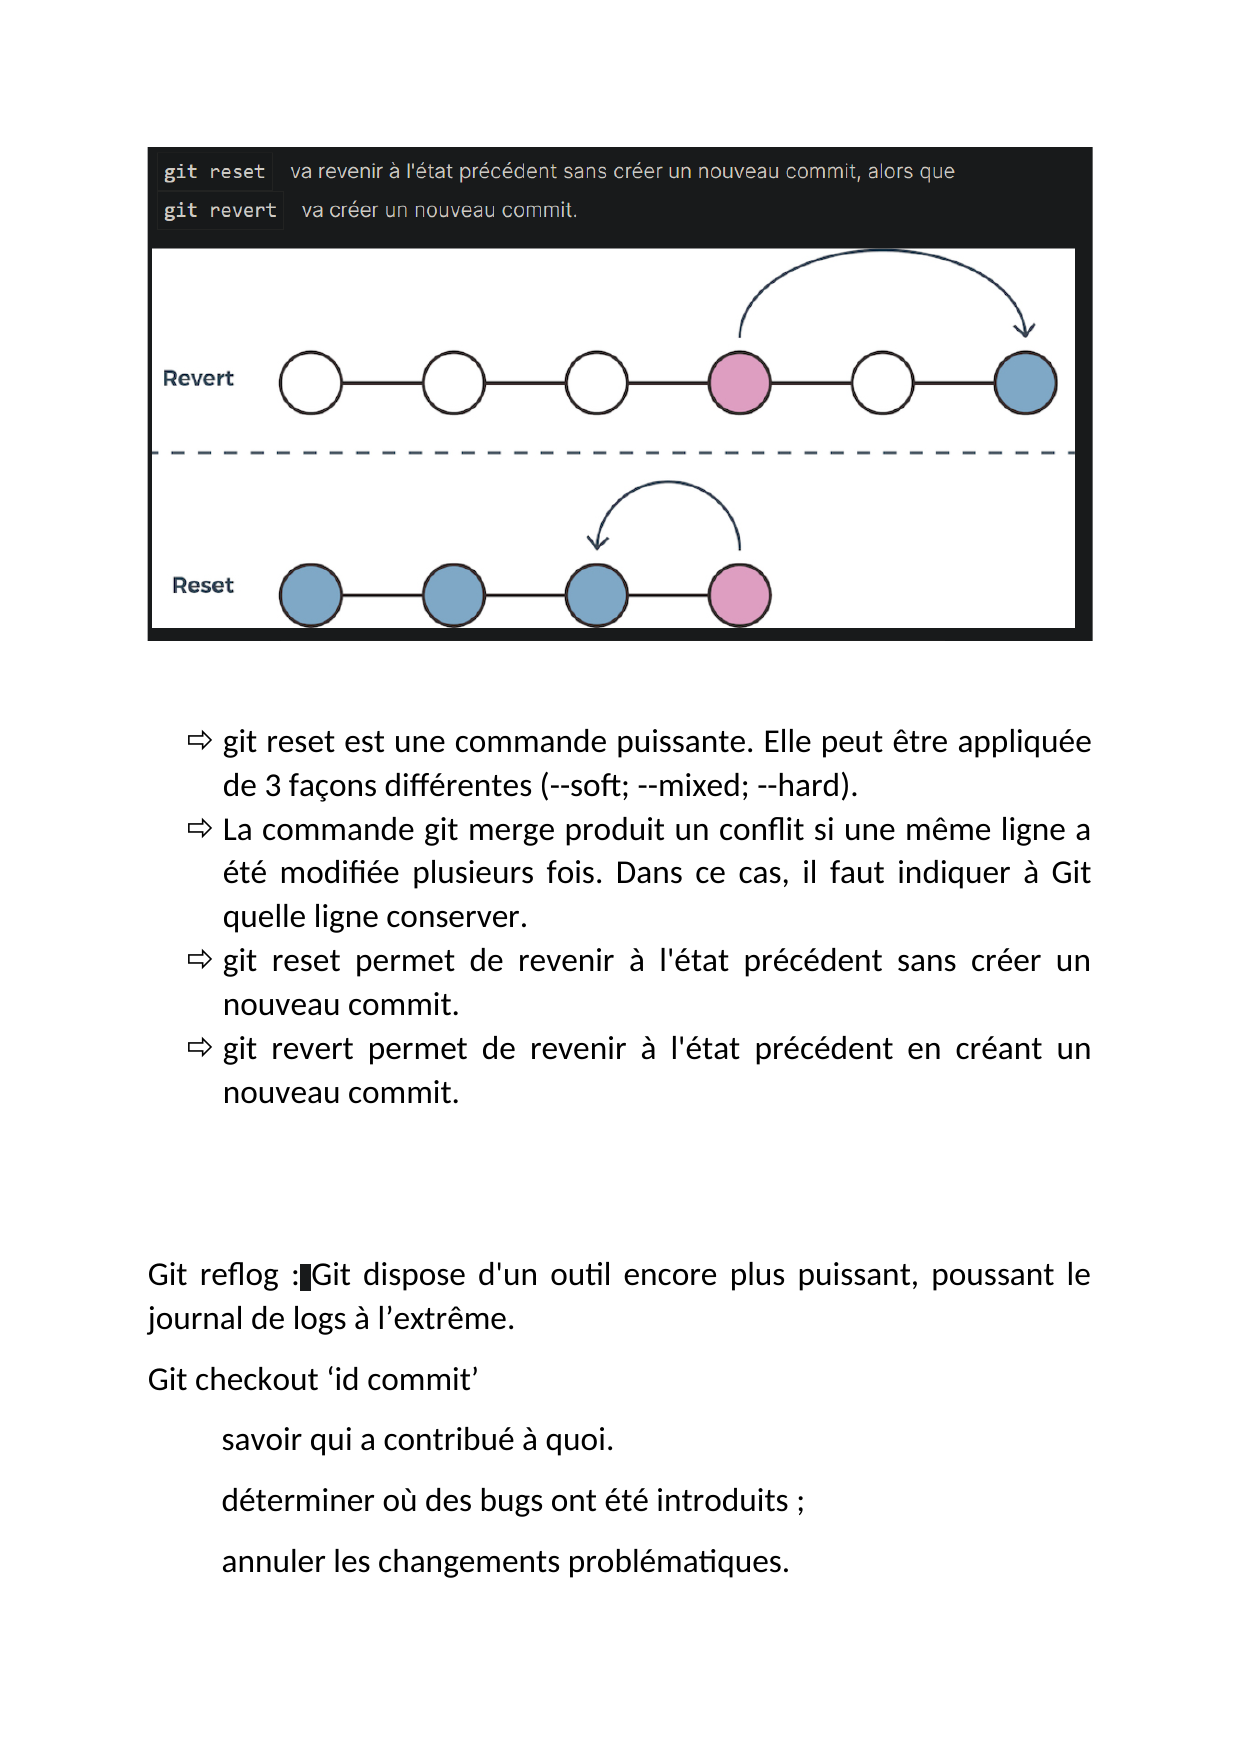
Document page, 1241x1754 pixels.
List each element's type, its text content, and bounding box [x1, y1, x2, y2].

picture [147, 147, 1093, 641]
list git reset permet de revenir à l'état précédent sans créer un nouveau commit. [185, 939, 1093, 1024]
text déterminer où des bugs ont été introduits ; [148, 1479, 1093, 1520]
list La commande git merge produit un conflit si une même ligne a été modifiée plusieurs fois. Dans ce cas, il faut indiquer à Git quelle ligne conserver. [185, 808, 1093, 936]
text savoir qui a contribué à quoi. [148, 1418, 1093, 1459]
list git revert permet de revenir à l'état précédent en créant un nouveau commit. [185, 1027, 1093, 1112]
text Git reflog : Git dispose d'un outil encore plus puissant, poussant le journal de logs à l’extrême. [148, 1253, 1093, 1338]
text annuler les changements problématiques. [148, 1540, 1093, 1580]
list git reset est une commande puissante. Elle peut être appliquée de 3 façons différentes (--soft; --mixed; --hard). [185, 720, 1093, 804]
text Git checkout ‘id commit’ [148, 1358, 1093, 1398]
